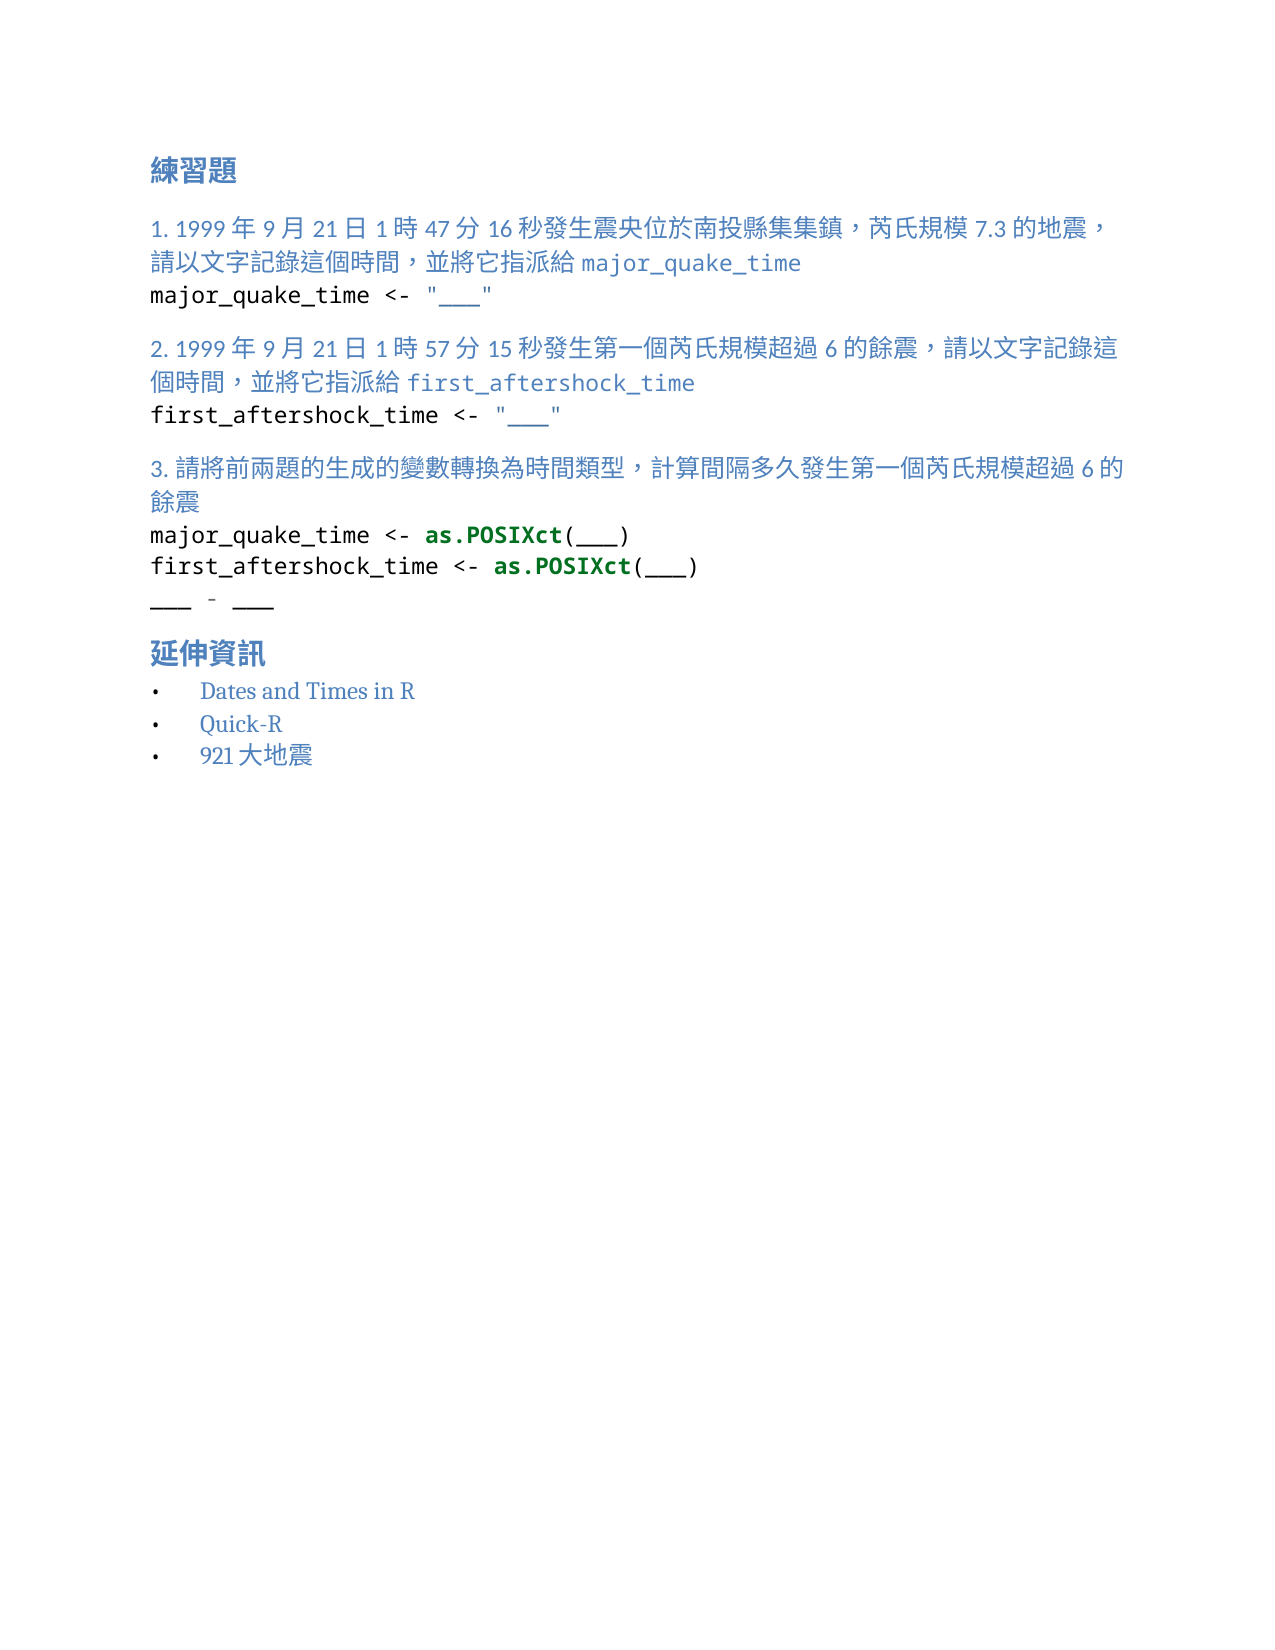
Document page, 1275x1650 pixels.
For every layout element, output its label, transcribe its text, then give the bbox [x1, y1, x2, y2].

subtitle 3. 請將前兩題的生成的變數轉換為時間類型，計算間隔多久發生第一個芮氏規模超過 6 的餘震 [150, 451, 1125, 519]
subtitle 1. 1999 年 9 月 21 日 1 時 47 分 16 秒發生震央位於南投縣集集鎮，芮氏規模 7.3 的地震，請以文字記錄這個時間，並將它指派給 major_quake_time [150, 211, 1125, 279]
text first_aftershock_time <- "___" [150, 399, 1125, 430]
subtitle 延伸資訊 [150, 634, 1125, 673]
subtitle 練習題 [150, 150, 1125, 190]
text major_quake_time <- as.POSIXct(___) first_aftershock_time <- as.POSIXct(___) ___ - ___ [150, 519, 1125, 613]
text major_quake_time <- "___" [150, 279, 1125, 310]
subtitle 2. 1999 年 9 月 21 日 1 時 57 分 15 秒發生第一個芮氏規模超過 6 的餘震，請以文字記錄這個時間，並將它指派給 first_aftershock_time [150, 331, 1125, 399]
list Quick-R [150, 709, 1125, 738]
list Dates and Times in R [150, 677, 1125, 706]
list 921大地震 [150, 742, 1125, 771]
